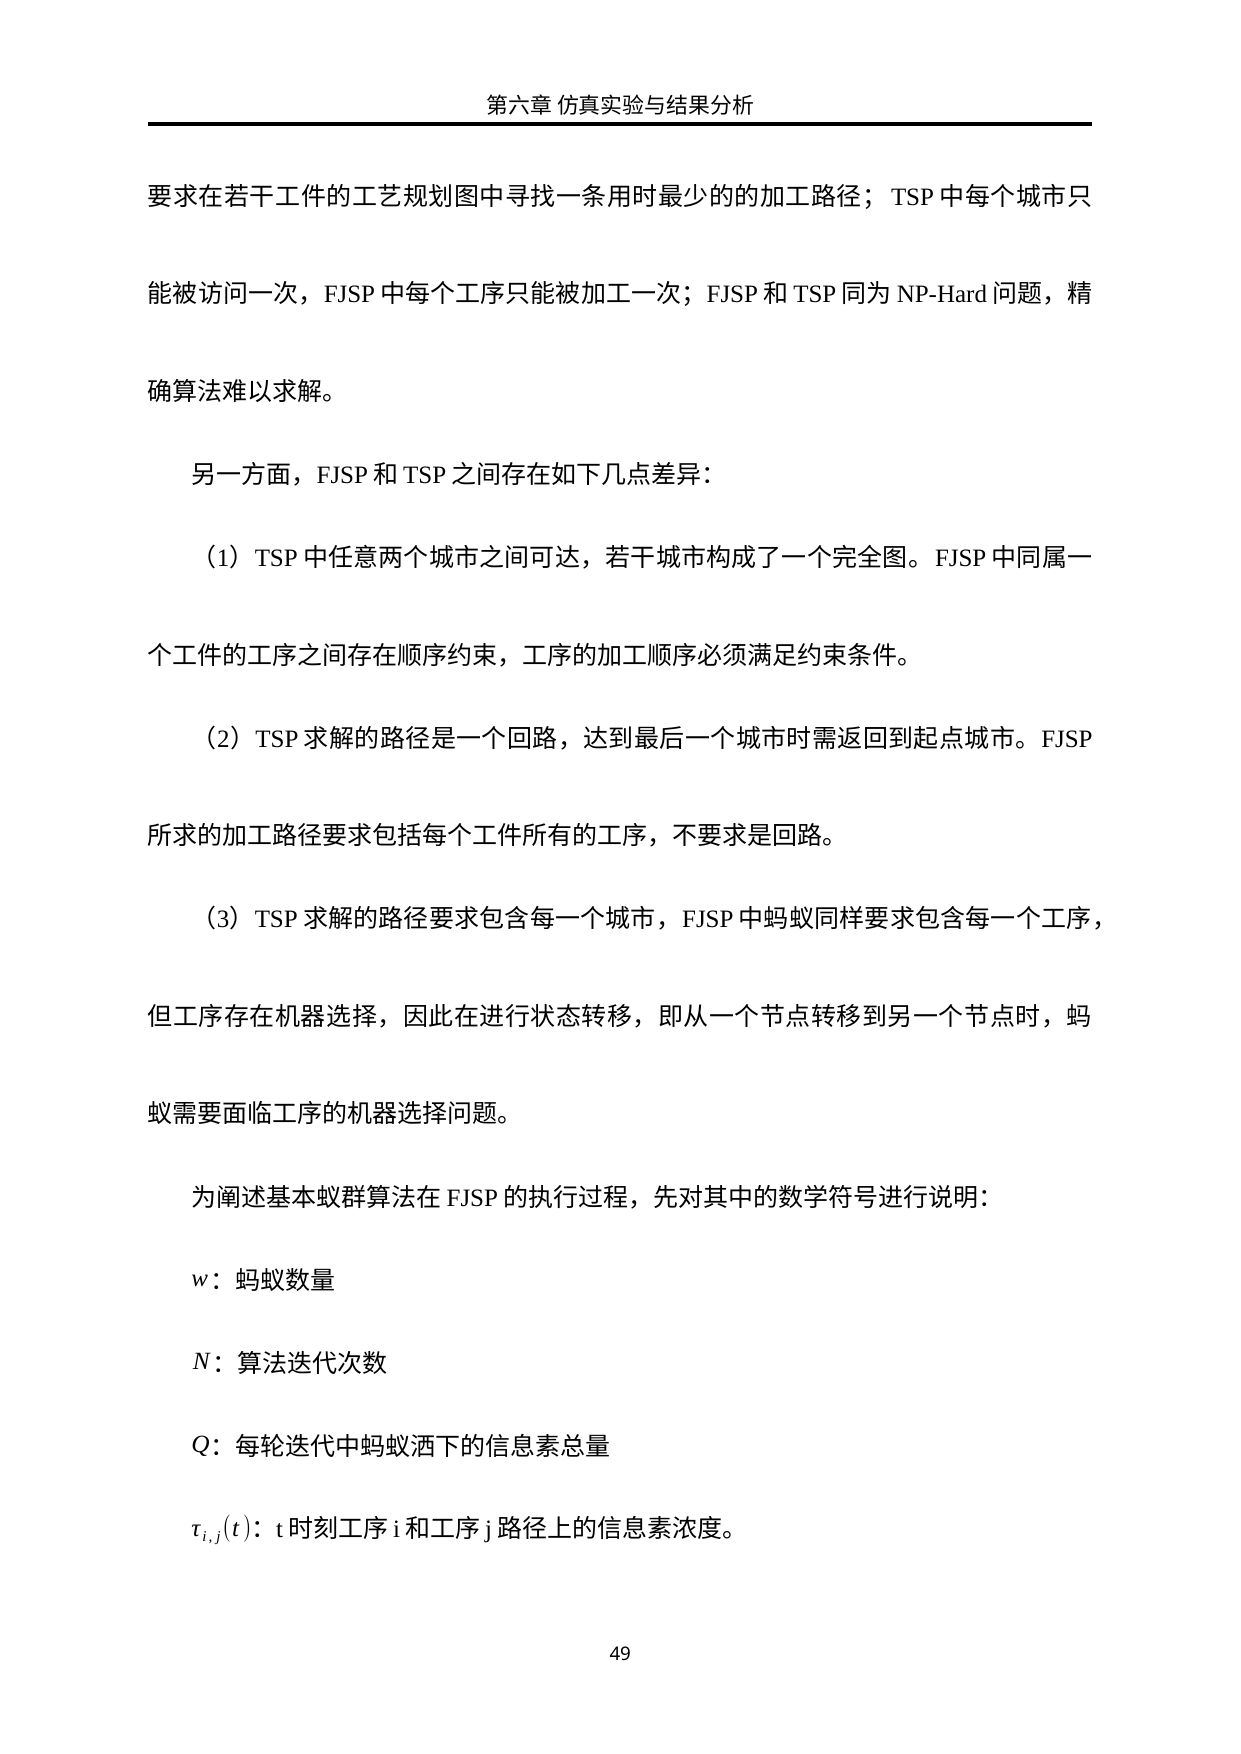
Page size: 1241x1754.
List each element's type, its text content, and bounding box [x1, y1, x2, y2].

text 另一方面，FJSP和TSP之间存在如下几点差异： [148, 440, 1092, 505]
text ：t时刻工序i和工序j路径上的信息素浓度。 [148, 1495, 1092, 1560]
text （3）TSP求解的路径要求包含每一个城市，FJSP中蚂蚁同样要求包含每一个工序，但工序存在机器选择，因此在进行状态转移，即从一个节点转移到另一个节点时，蚂蚁需要面临工序的机器选择问题。 [148, 884, 1092, 1144]
text （1）TSP中任意两个城市之间可达，若干城市构成了一个完全图。FJSP中同属一个工件的工序之间存在顺序约束，工序的加工顺序必须满足约束条件。 [148, 523, 1092, 686]
text 为阐述基本蚁群算法在FJSP的执行过程，先对其中的数学符号进行说明： [148, 1163, 1092, 1228]
text ：每轮迭代中蚂蚁洒下的信息素总量 [148, 1412, 1092, 1477]
text ：算法迭代次数 [148, 1329, 1092, 1394]
text （2）TSP求解的路径是一个回路，达到最后一个城市时需返回到起点城市。FJSP所求的加工路径要求包括每个工件所有的工序，不要求是回路。 [148, 704, 1092, 866]
text ：蚂蚁数量 [148, 1246, 1092, 1311]
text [148, 162, 1092, 422]
